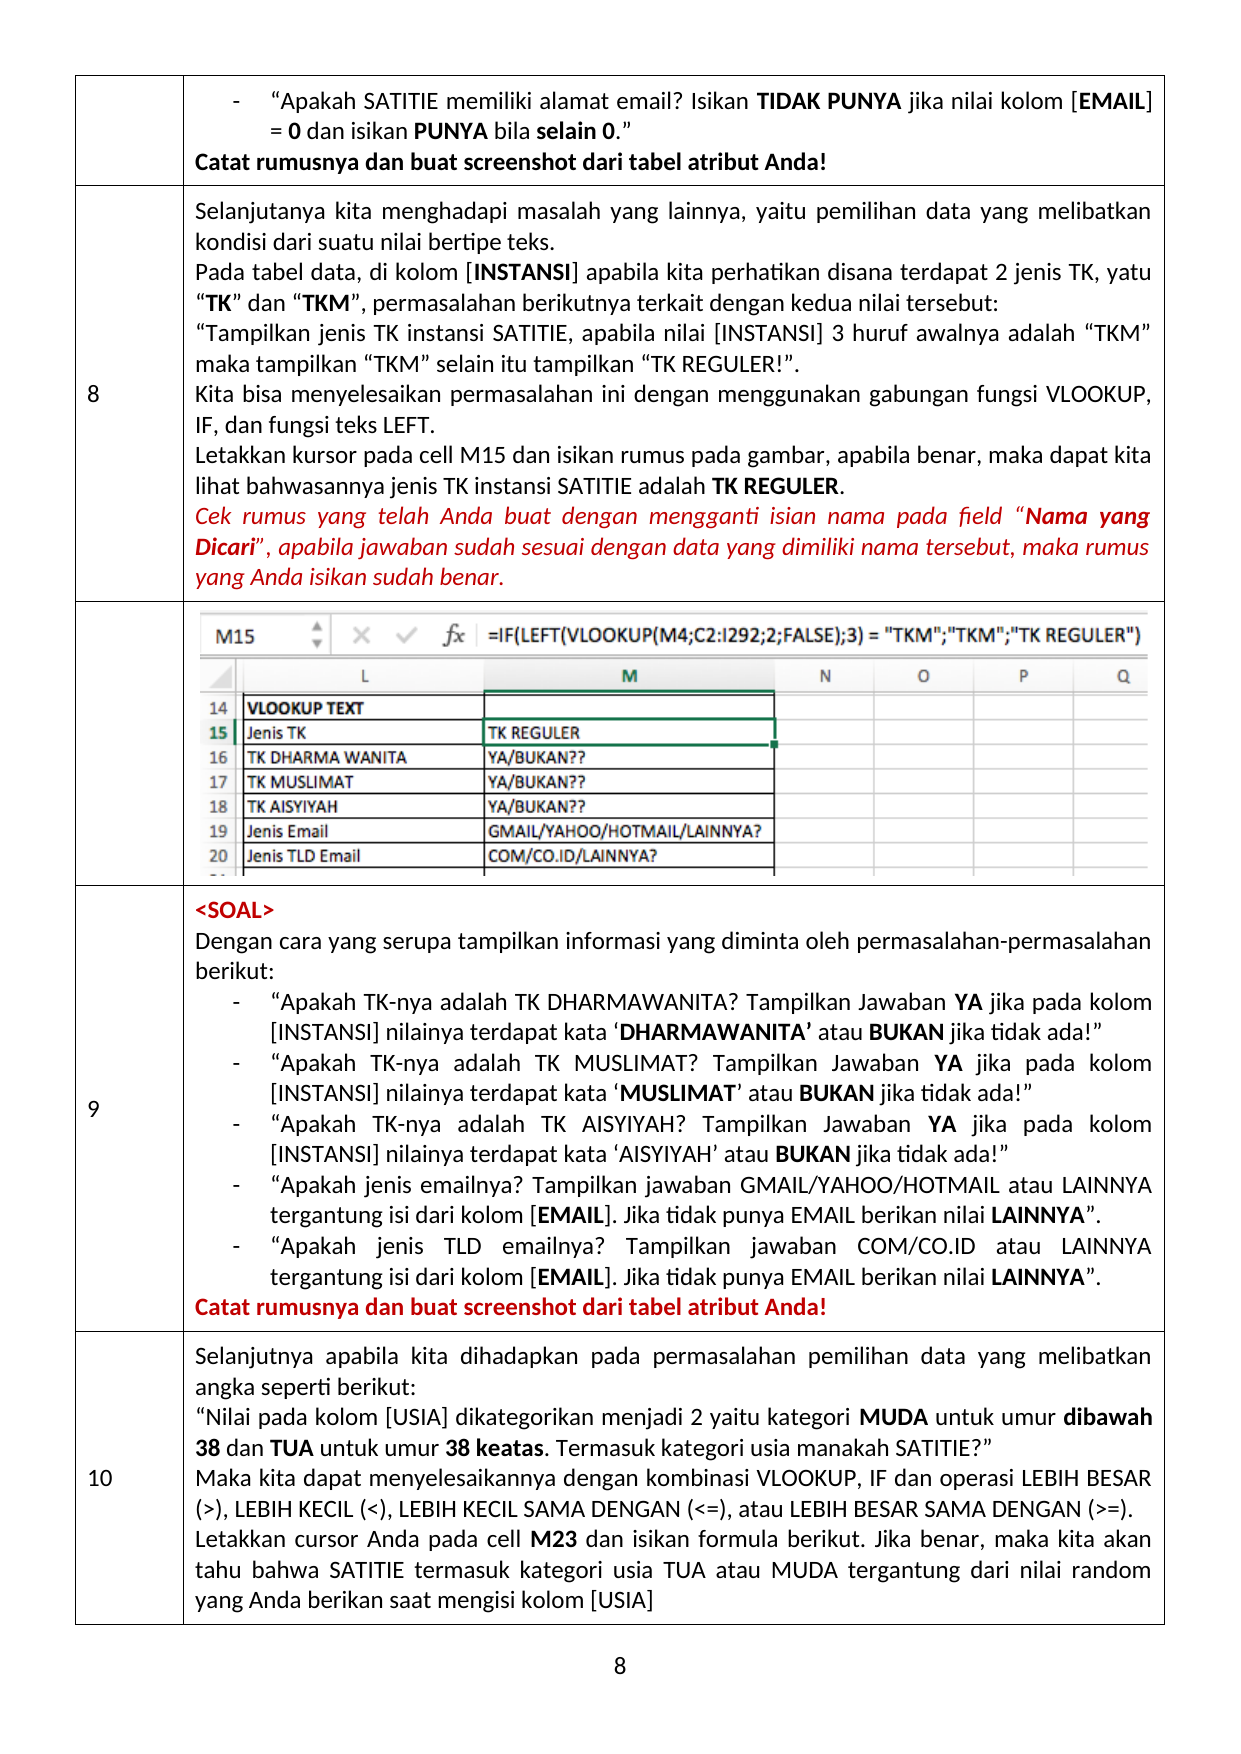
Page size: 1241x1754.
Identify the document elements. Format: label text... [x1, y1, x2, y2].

table_cell <SOAL> Dengan cara yang serupa tampilkan informasi yang diminta oleh permasalahan-permasalahan berikut: “Apakah TK-nya adalah TK DHARMAWANITA? Tampilkan Jawaban YA jika pada kolom [INSTANSI] nilainya terdapat kata ‘DHARMAWANITA’ atau BUKAN jika tidak ada!” “Apakah TK-nya adalah TK MUSLIMAT? Tampilkan Jawaban YA jika pada kolom [INSTANSI] nilainya terdapat kata ‘MUSLIMAT’ atau BUKAN jika tidak ada!” “Apakah TK-nya adalah TK AISYIYAH? Tampilkan Jawaban YA jika pada kolom [INSTANSI] nilainya terdapat kata ‘AISYIYAH’ atau BUKAN jika tidak ada!” “Apakah jenis emailnya? Tampilkan jawaban GMAIL/YAHOO/HOTMAIL atau LAINNYA tergantung isi dari kolom [EMAIL]. Jika tidak punya EMAIL berikan nilai LAINNYA”. “Apakah jenis TLD emailnya? Tampilkan jawaban COM/CO.ID atau LAINNYA tergantung isi dari kolom [EMAIL]. Jika tidak punya EMAIL berikan nilai LAINNYA”. Catat rumusnya dan buat screenshot dari tabel atribut Anda! [184, 886, 1164, 1331]
table_cell [184, 602, 1164, 884]
picture [200, 610, 1148, 876]
table_cell 9 [76, 886, 183, 1331]
table_cell Selanjutnya apabila kita dihadapkan pada permasalahan pemilihan data yang melibatkan angka seperti berikut: “Nilai pada kolom [USIA] dikategorikan menjadi 2 yaitu kategori MUDA untuk umur dibawah 38 dan TUA untuk umur 38 keatas. Termasuk kategori usia manakah SATITIE?” Maka kita dapat menyelesaikannya dengan kombinasi VLOOKUP, IF dan operasi LEBIH BESAR (>), LEBIH KECIL (<), LEBIH KECIL SAMA DENGAN (<=), atau LEBIH BESAR SAMA DENGAN (>=). Letakkan cursor Anda pada cell M23 dan isikan formula berikut. Jika benar, maka kita akan tahu bahwa SATITIE termasuk kategori usia TUA atau MUDA tergantung dari nilai random yang Anda berikan saat mengisi kolom [USIA] [184, 1332, 1164, 1624]
table_cell 8 [76, 186, 183, 601]
table_cell Selanjutanya kita menghadapi masalah yang lainnya, yaitu pemilihan data yang melibatkan kondisi dari suatu nilai bertipe teks. Pada tabel data, di kolom [INSTANSI] apabila kita perhatikan disana terdapat 2 jenis TK, yatu “TK” dan “TKM”, permasalahan berikutnya terkait dengan kedua nilai tersebut: “Tampilkan jenis TK instansi SATITIE, apabila nilai [INSTANSI] 3 huruf awalnya adalah “TKM” maka tampilkan “TKM” selain itu tampilkan “TK REGULER!”. Kita bisa menyelesaikan permasalahan ini dengan menggunakan gabungan fungsi VLOOKUP, IF, dan fungsi teks LEFT. Letakkan kursor pada cell M15 dan isikan rumus pada gambar, apabila benar, maka dapat kita lihat bahwasannya jenis TK instansi SATITIE adalah TK REGULER. Cek rumus yang telah Anda buat dengan mengganti isian nama pada field “Nama yang Dicari”, apabila jawaban sudah sesuai dengan data yang dimiliki nama tersebut, maka rumus yang Anda isikan sudah benar. [184, 186, 1164, 601]
table_cell 10 [76, 1332, 183, 1624]
table_cell [76, 602, 183, 884]
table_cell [184, 76, 1164, 185]
table_cell 7 [76, 76, 183, 185]
